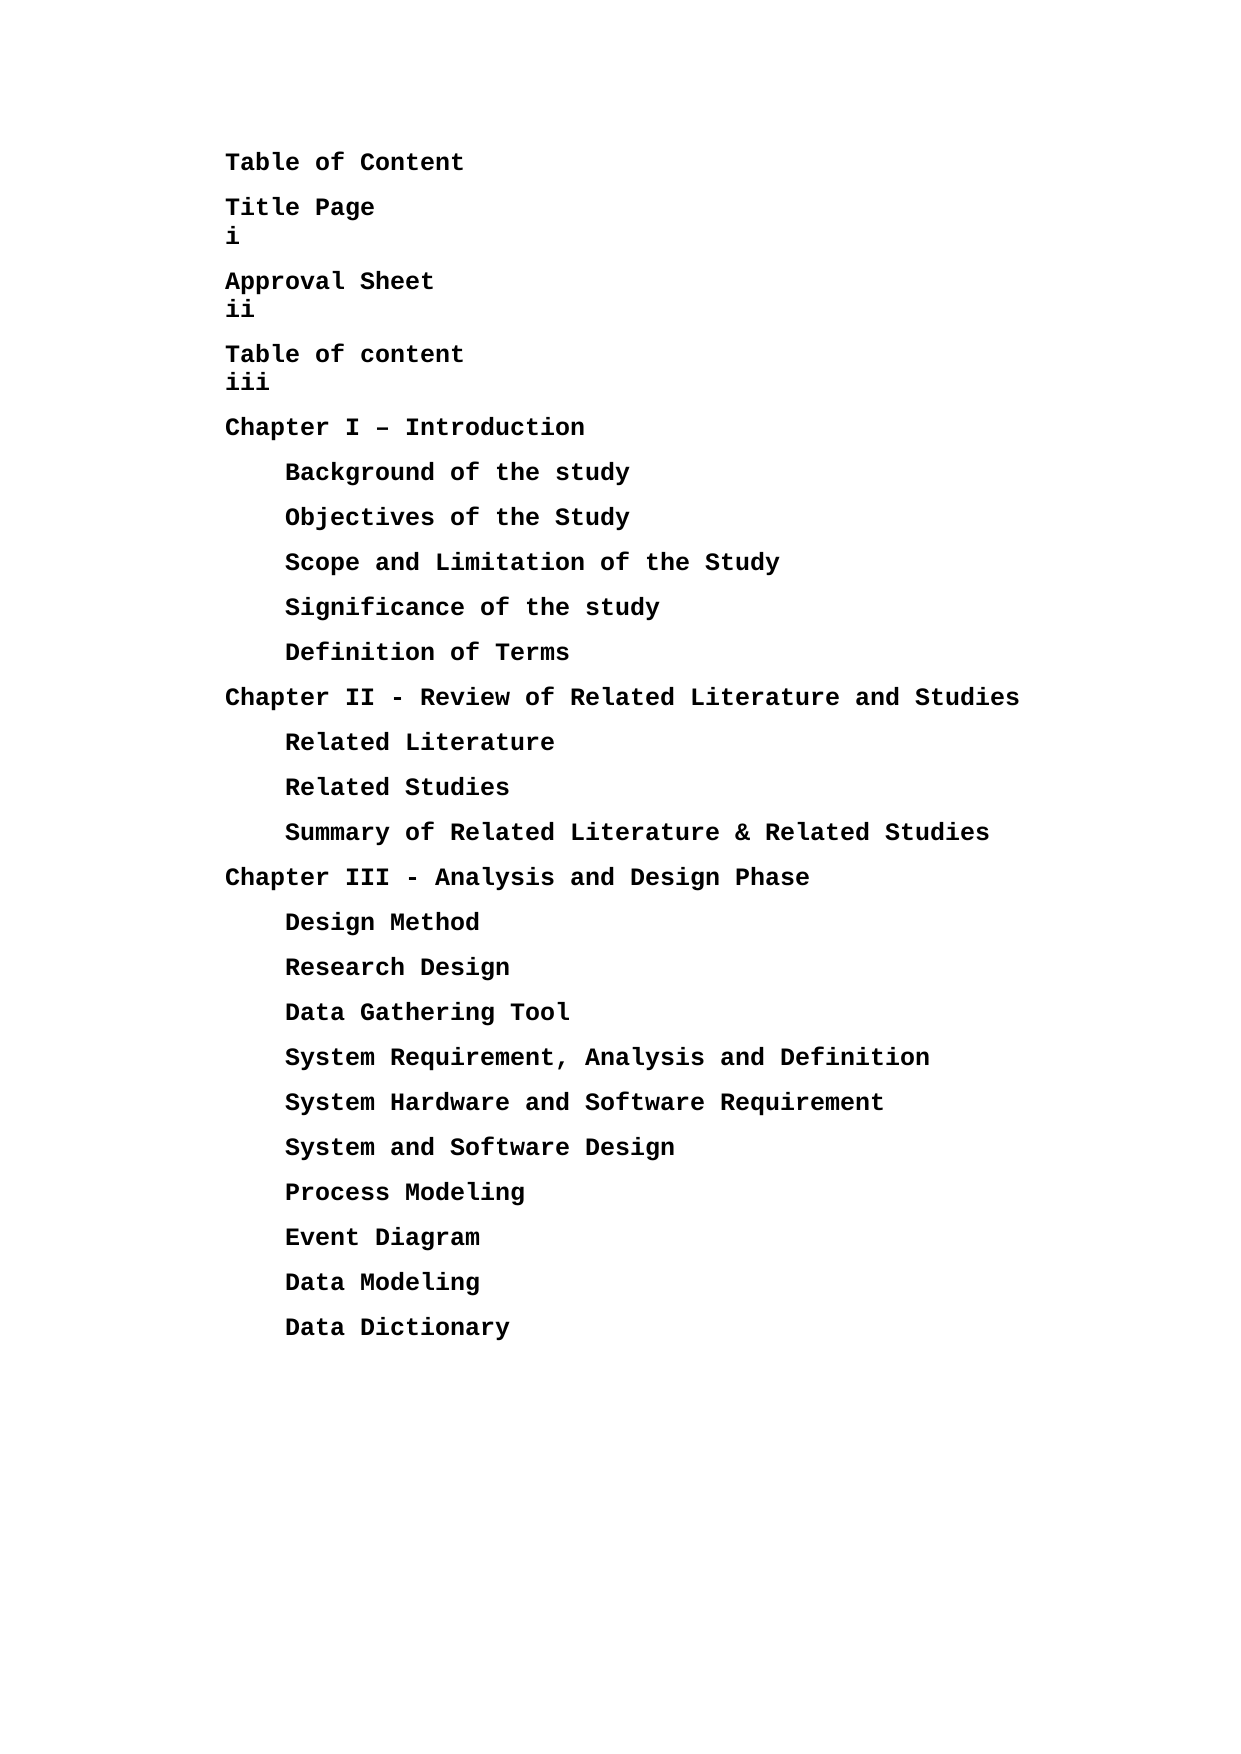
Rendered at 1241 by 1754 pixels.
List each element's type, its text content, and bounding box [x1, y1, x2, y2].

text Data Dictionary [225, 1315, 1090, 1343]
text Process Modeling [225, 1180, 1090, 1208]
text Research Design [225, 955, 1090, 983]
text Chapter I – Introduction [225, 415, 1090, 443]
text Data Gathering Tool [225, 1000, 1090, 1028]
text Event Diagram [225, 1225, 1090, 1253]
text Related Literature [225, 730, 1090, 758]
text Scope and Limitation of the Study [225, 550, 1090, 578]
text Background of the study [225, 460, 1090, 488]
text Summary of Related Literature & Related Studies [225, 820, 1090, 848]
text Table of Content [225, 150, 1090, 178]
text Chapter II - Review of Related Literature and Studies [225, 685, 1090, 713]
text Approval Sheet ii [225, 268, 1090, 325]
text Significance of the study [225, 595, 1090, 623]
text Table of content iii [225, 342, 1090, 398]
text Chapter III - Analysis and Design Phase [225, 865, 1090, 893]
text Design Method [225, 910, 1090, 938]
text System Requirement, Analysis and Definition [225, 1045, 1090, 1073]
text Definition of Terms [225, 640, 1090, 668]
text Title Page i [225, 195, 1090, 252]
text Objectives of the Study [225, 505, 1090, 533]
text Related Studies [225, 775, 1090, 803]
text System Hardware and Software Requirement [225, 1090, 1090, 1118]
text System and Software Design [225, 1135, 1090, 1163]
text Data Modeling [225, 1270, 1090, 1298]
